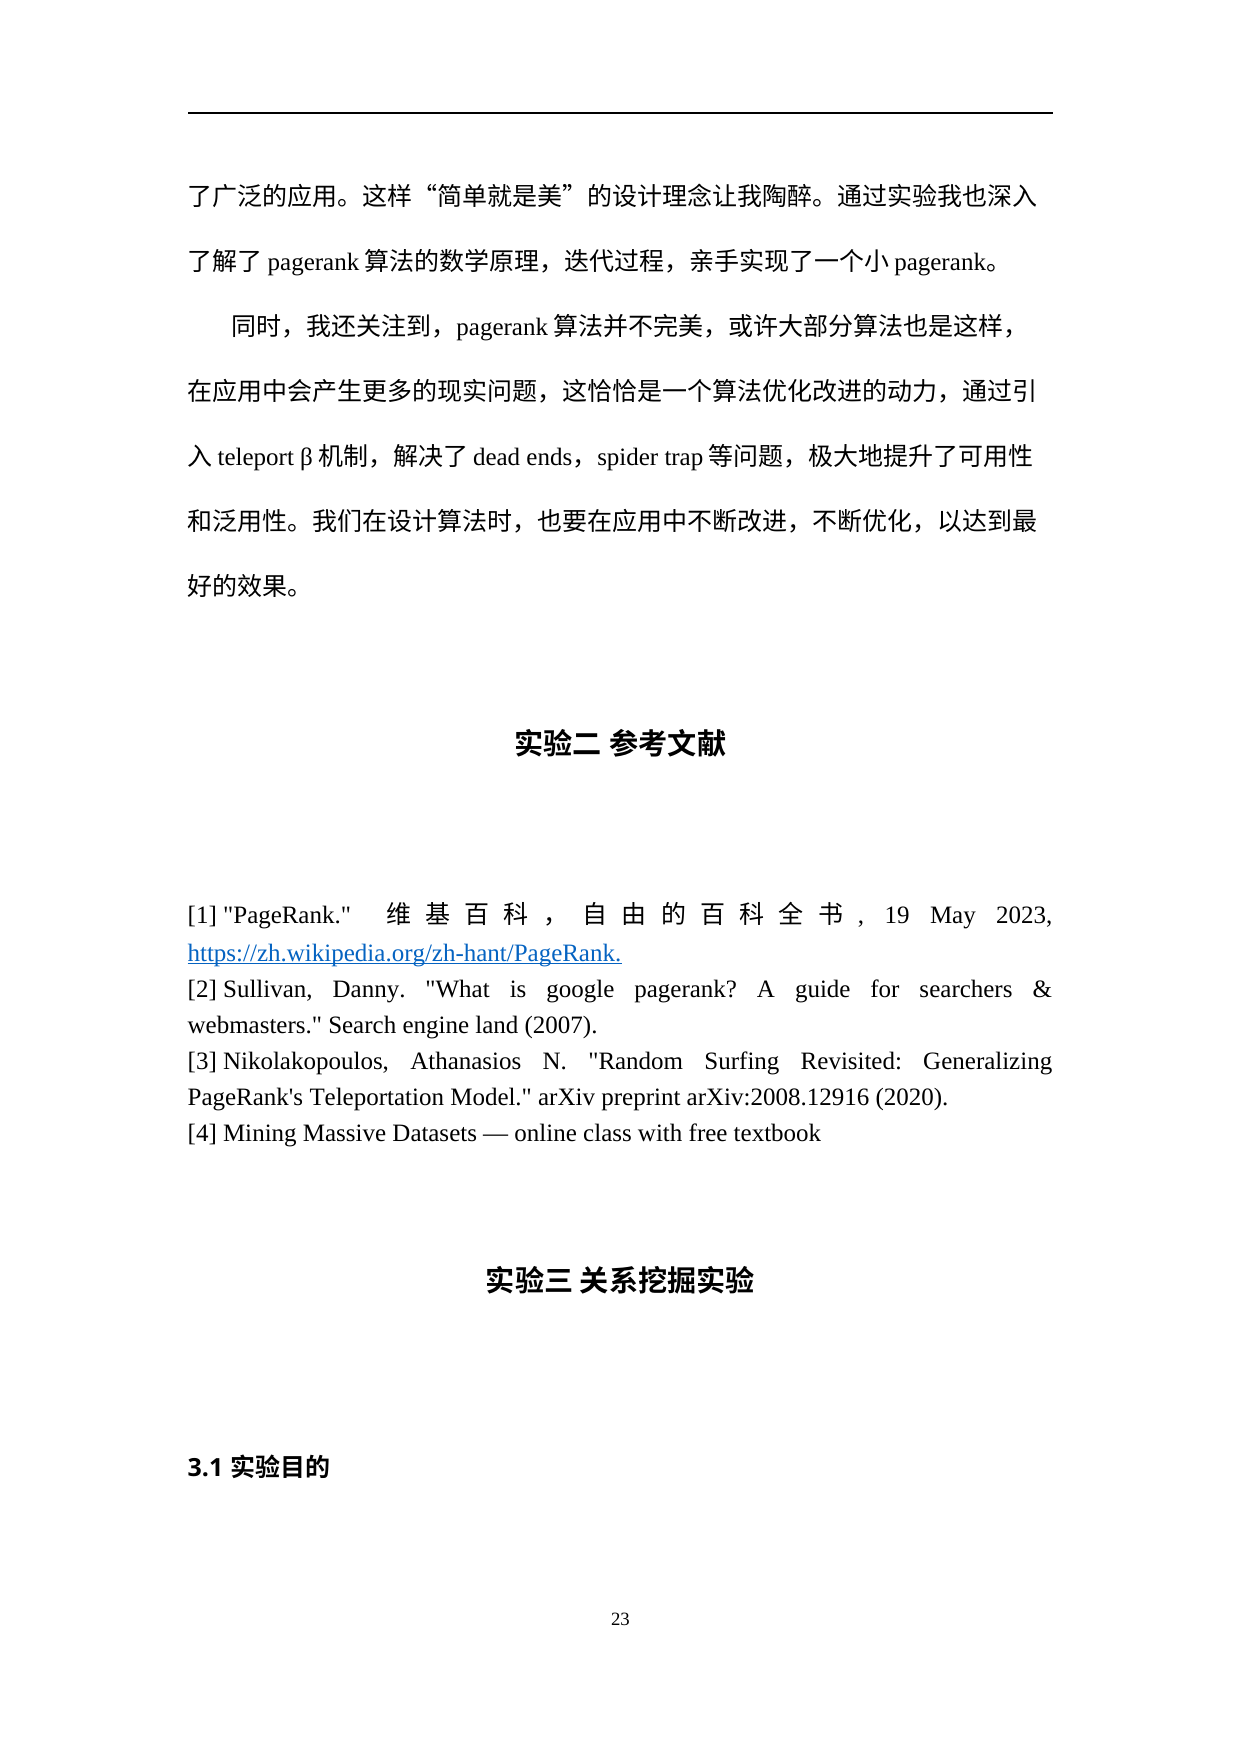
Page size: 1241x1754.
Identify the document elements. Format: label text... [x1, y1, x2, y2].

subtitle 3.1 实验目的 [187, 1433, 1053, 1498]
subtitle 实验三 关系挖掘实验 [187, 1246, 1053, 1311]
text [187, 162, 1053, 292]
list "PageRank." 维基百科，自由的百科全书, 19 May 2023, https://zh.wikipedia.org/zh-hant/PageRank. [187, 897, 1053, 967]
list Sullivan, Danny. "What is google pagerank? A guide for searchers & webmasters." Search engine land (2007). [187, 974, 1053, 1039]
text 同时，我还关注到，pagerank算法并不完美，或许大部分算法也是这样，在应用中会产生更多的现实问题，这恰恰是一个算法优化改进的动力，通过引入teleport β机制，解决了dead ends，spider trap等问题，极大地提升了可用性和泛用性。我们在设计算法时，也要在应用中不断改进，不断优化，以达到最好的效果。 [187, 292, 1053, 617]
list [4] Mining Massive Datasets — online class with free textbook [187, 1118, 1053, 1147]
subtitle 实验二 参考文献 [187, 710, 1053, 775]
list Nikolakopoulos, Athanasios N. "Random Surfing Revisited: Generalizing PageRank's Teleportation Model." arXiv preprint arXiv:2008.12916 (2020). [187, 1046, 1053, 1111]
